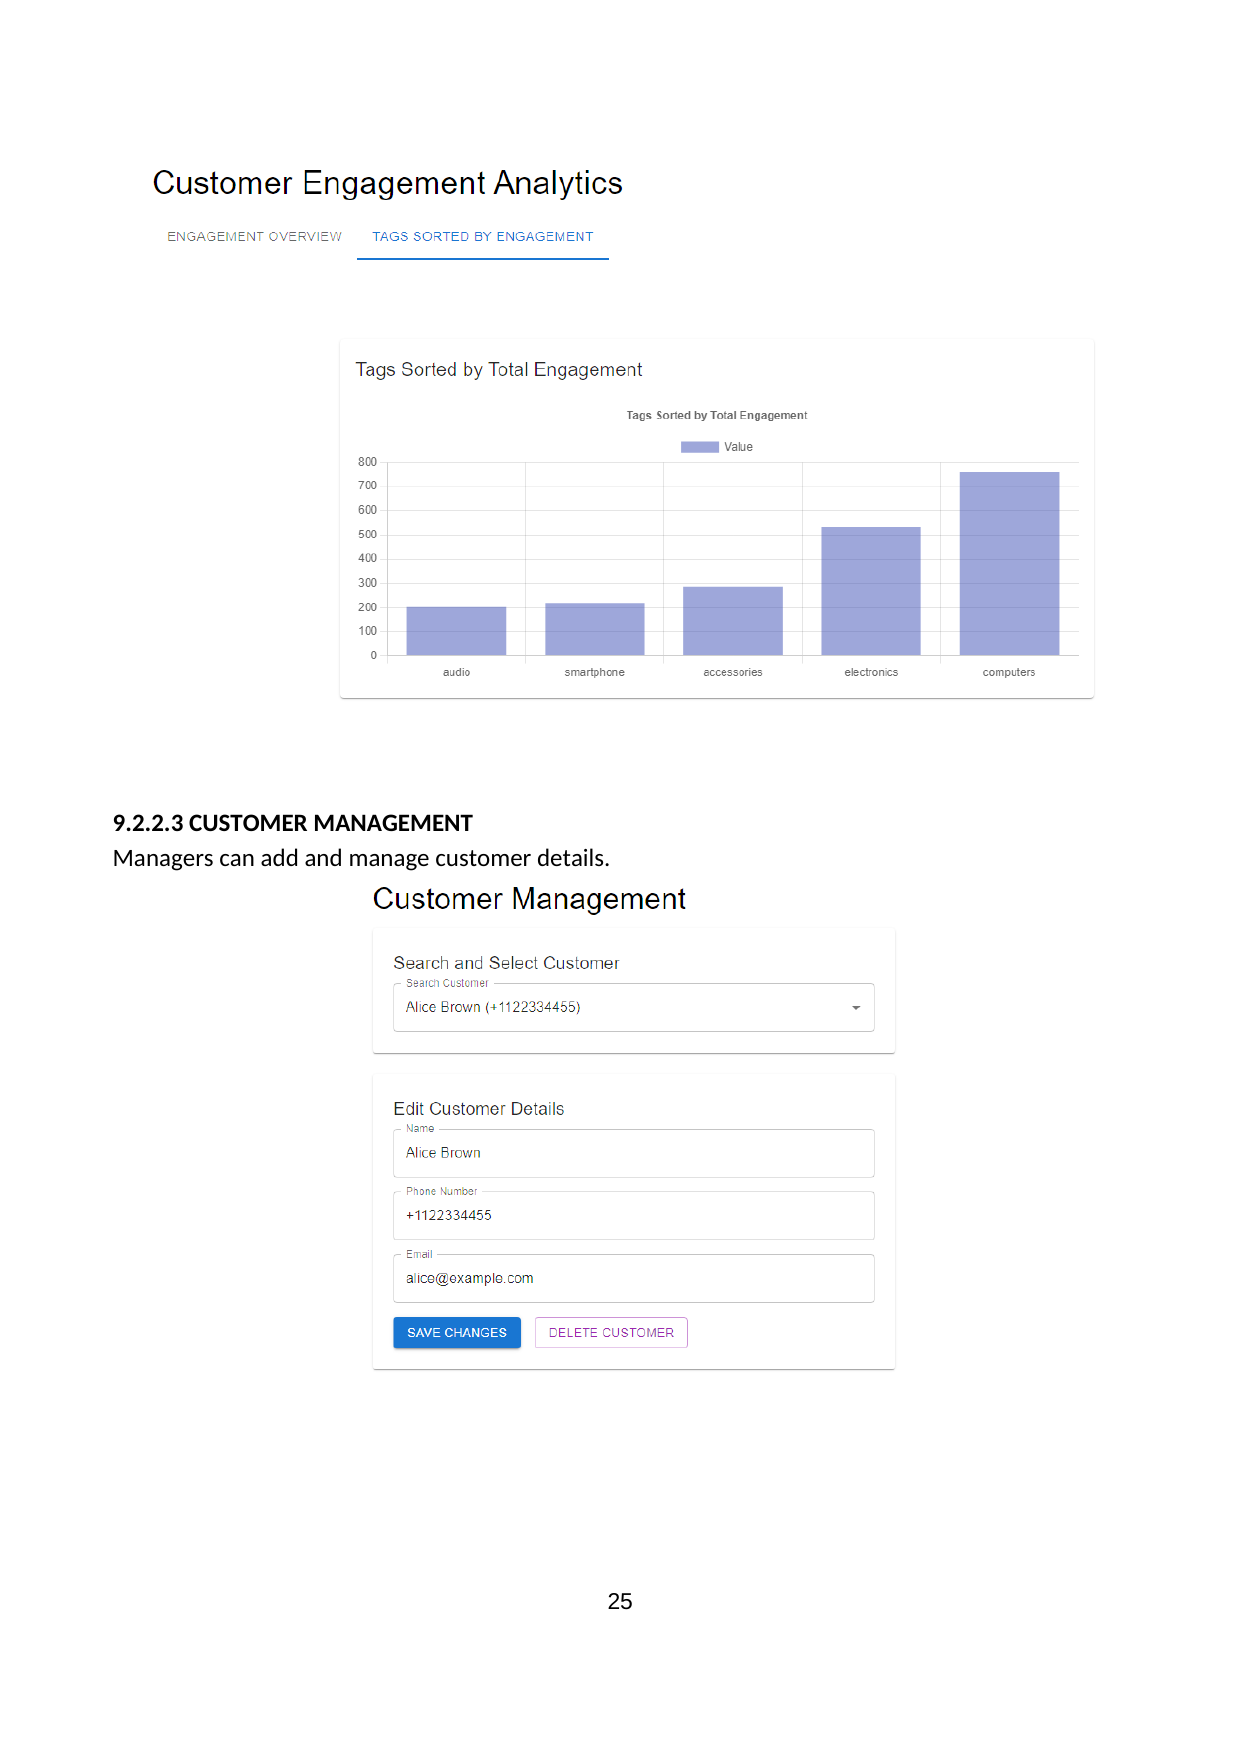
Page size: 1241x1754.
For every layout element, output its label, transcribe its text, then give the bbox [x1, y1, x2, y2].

picture [112, 150, 1128, 722]
text 9.2.2.3 CUSTOMER MANAGEMENT [112, 807, 1128, 838]
text Managers can add and manage customer details. [112, 842, 1128, 872]
picture [333, 872, 908, 1382]
